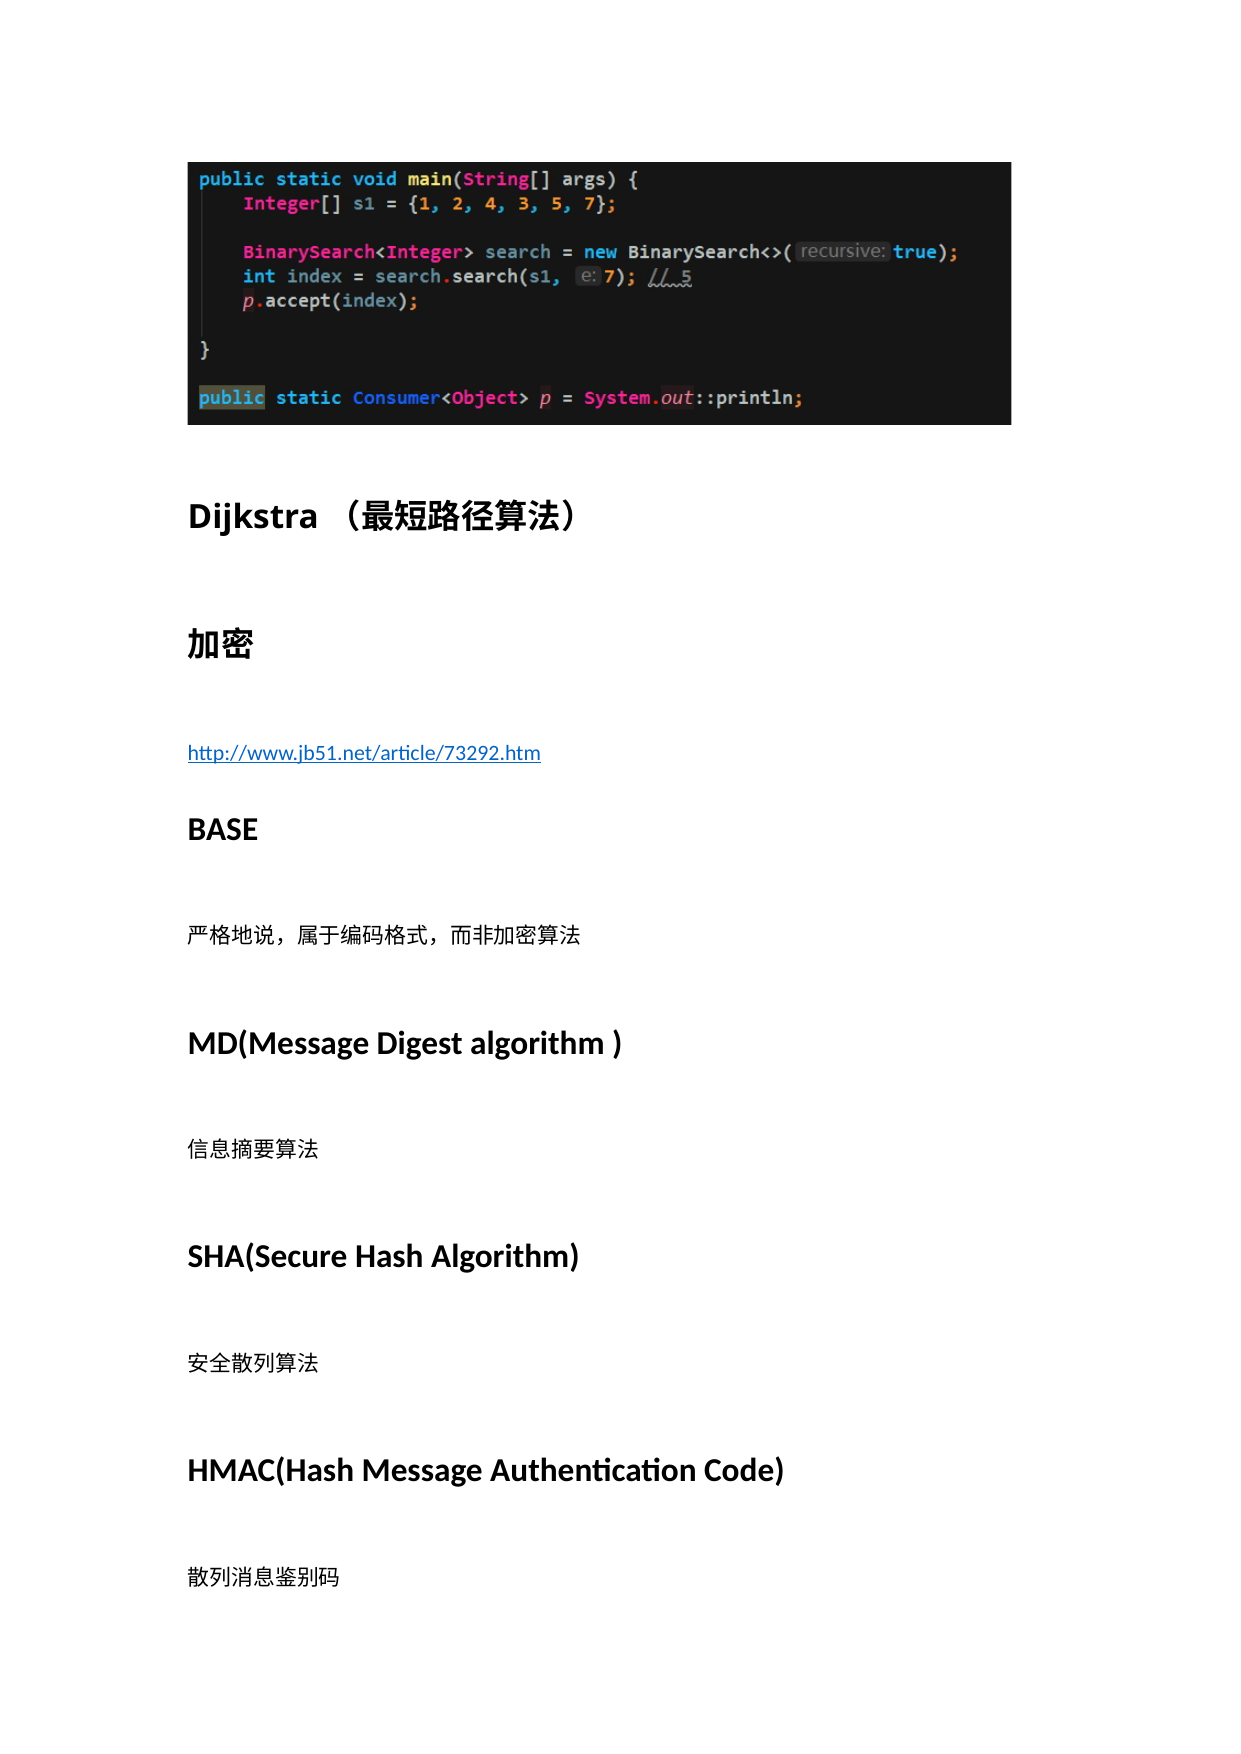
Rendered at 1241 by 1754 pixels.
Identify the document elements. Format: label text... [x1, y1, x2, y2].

subtitle 加密 [187, 609, 1053, 674]
subtitle SHA(Secure Hash Algorithm) [187, 1223, 1053, 1288]
text 安全散列算法 [187, 1345, 1053, 1378]
text 散列消息鉴别码 [187, 1559, 1053, 1592]
picture [187, 162, 1012, 425]
subtitle HMAC(Hash Message Authentication Code) [187, 1437, 1053, 1502]
text http://www.jb51.net/article/73292.htm [187, 736, 1053, 769]
text 信息摘要算法 [187, 1131, 1053, 1164]
subtitle BASE [187, 796, 1053, 861]
subtitle MD(Message Digest algorithm ) [187, 1009, 1053, 1074]
text 严格地说，属于编码格式，而非加密算法 [187, 917, 1053, 950]
subtitle Dijkstra （最短路径算法） [187, 482, 1053, 547]
